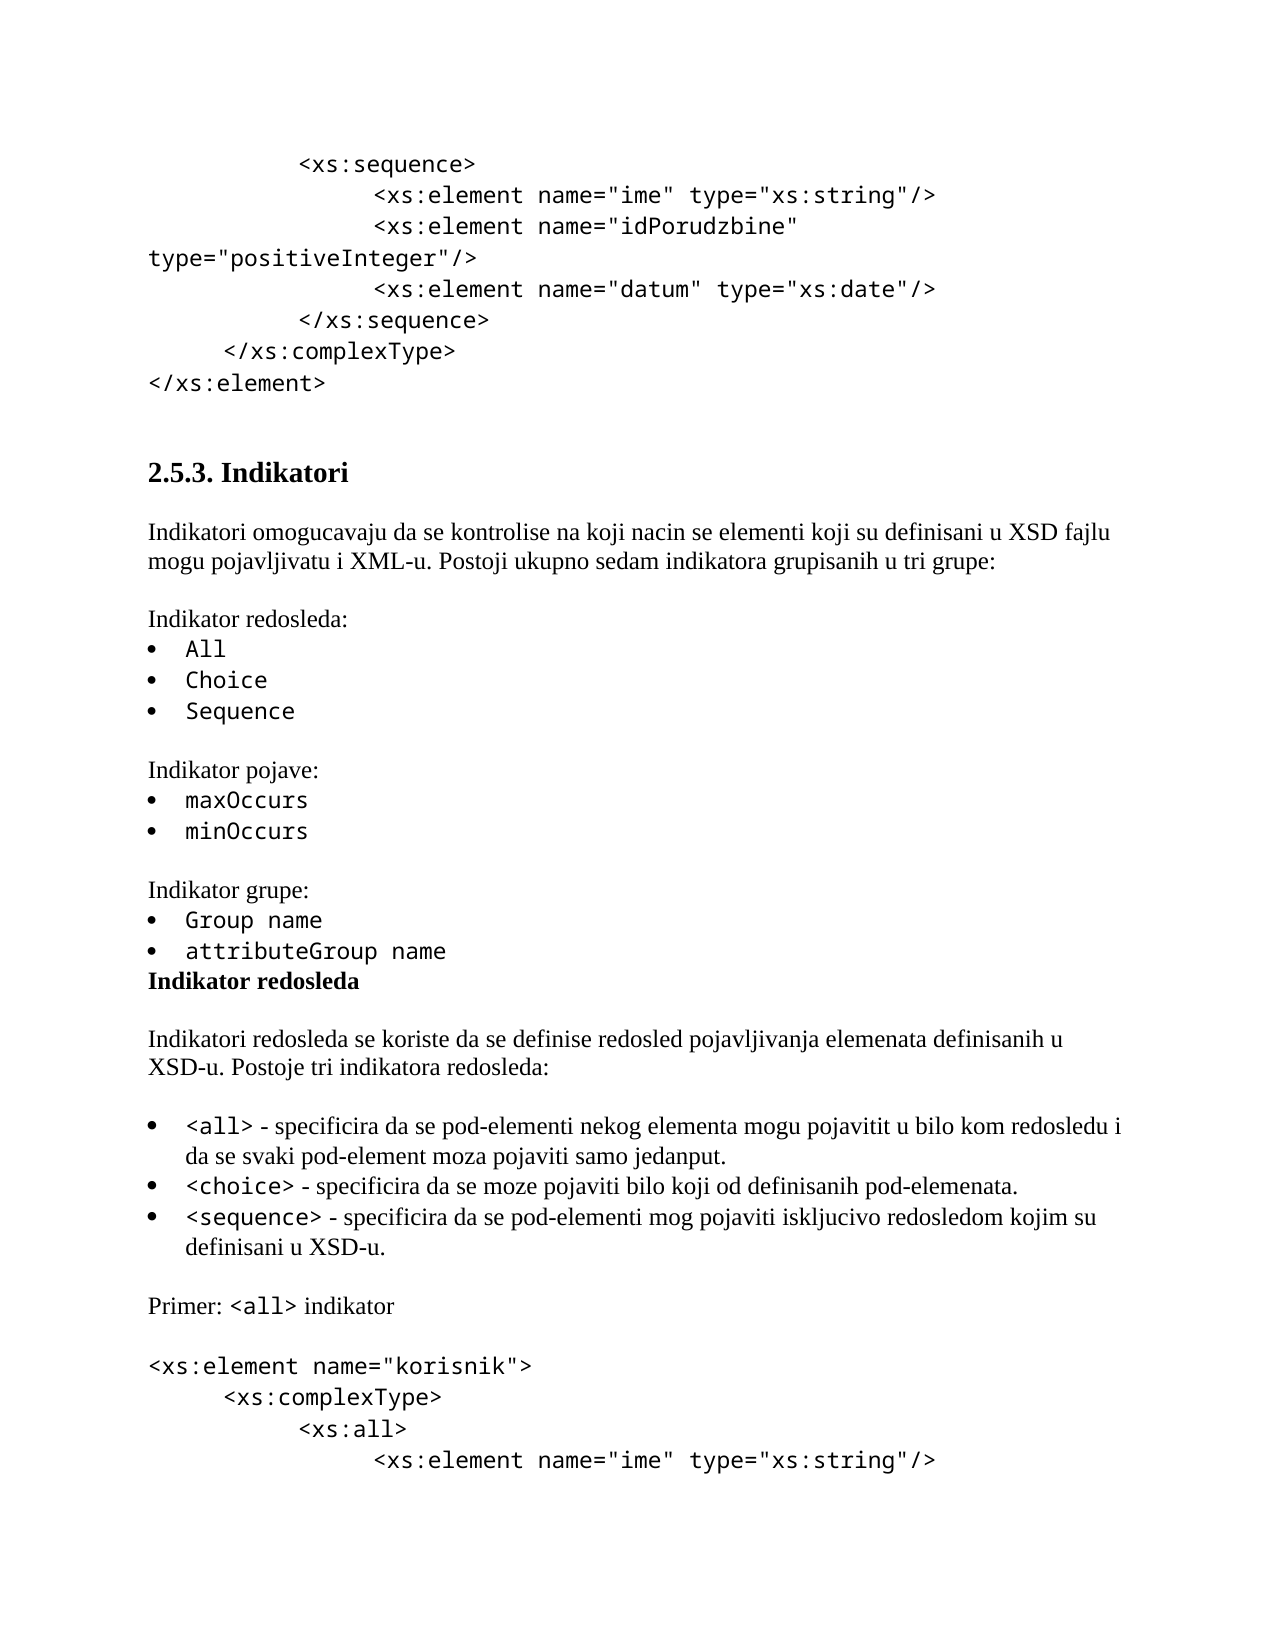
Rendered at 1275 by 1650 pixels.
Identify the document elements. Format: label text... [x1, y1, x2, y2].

list Sequence [148, 695, 1127, 726]
text <xs:element name="korisnik"> [148, 1350, 1127, 1381]
text </xs:sequence> [148, 304, 1127, 335]
text <xs:element name="ime" type="xs:string"/> [148, 179, 1127, 210]
text Indikatori redosleda se koriste da se definise redosled pojavljivanja elemenata definisanih u XSD-u. Postoje tri indikatora redosleda: [148, 1024, 1127, 1081]
text Indikatori omogucavaju da se kontrolise na koji nacin se elementi koji su definisani u XSD fajlu mogu pojavljivatu i XML-u. Postoji ukupno sedam indikatora grupisanih u tri grupe: [148, 517, 1127, 575]
list minOccurs [148, 815, 1127, 846]
text Primer: <all> indikator [148, 1290, 1127, 1321]
text <xs:all> [148, 1412, 1127, 1444]
text <xs:element name="ime" type="xs:string"/> [148, 1444, 1127, 1475]
list Group name [148, 904, 1127, 935]
list All [148, 632, 1127, 664]
list maxOccurs [148, 784, 1127, 815]
text Indikator redosleda: [148, 604, 1127, 632]
list <sequence> - specificira da se pod-elementi mog pojaviti iskljucivo redosledom kojim su definisani u XSD-u. [148, 1201, 1127, 1261]
text </xs:element> [148, 366, 1127, 398]
text Indikator redosleda [148, 966, 1127, 995]
text Indikator grupe: [148, 875, 1127, 904]
list Choice [148, 664, 1127, 695]
text 2.5.3. Indikatori [148, 455, 1127, 489]
text <xs:complexType> [148, 1381, 1127, 1412]
text <xs:element name="datum" type="xs:date"/> [148, 273, 1127, 304]
text <xs:element name="idPorudzbine" type="positiveInteger"/> [148, 210, 1127, 273]
list <all> - specificira da se pod-elementi nekog elementa mogu pojavitit u bilo kom redosledu i da se svaki pod-element moza pojaviti samo jedanput. [148, 1110, 1127, 1170]
text <xs:sequence> [148, 148, 1127, 179]
text </xs:complexType> [148, 335, 1127, 366]
list <choice> - specificira da se moze pojaviti bilo koji od definisanih pod-elemenata. [148, 1170, 1127, 1201]
list attributeGroup name [148, 935, 1127, 966]
text Indikator pojave: [148, 755, 1127, 784]
